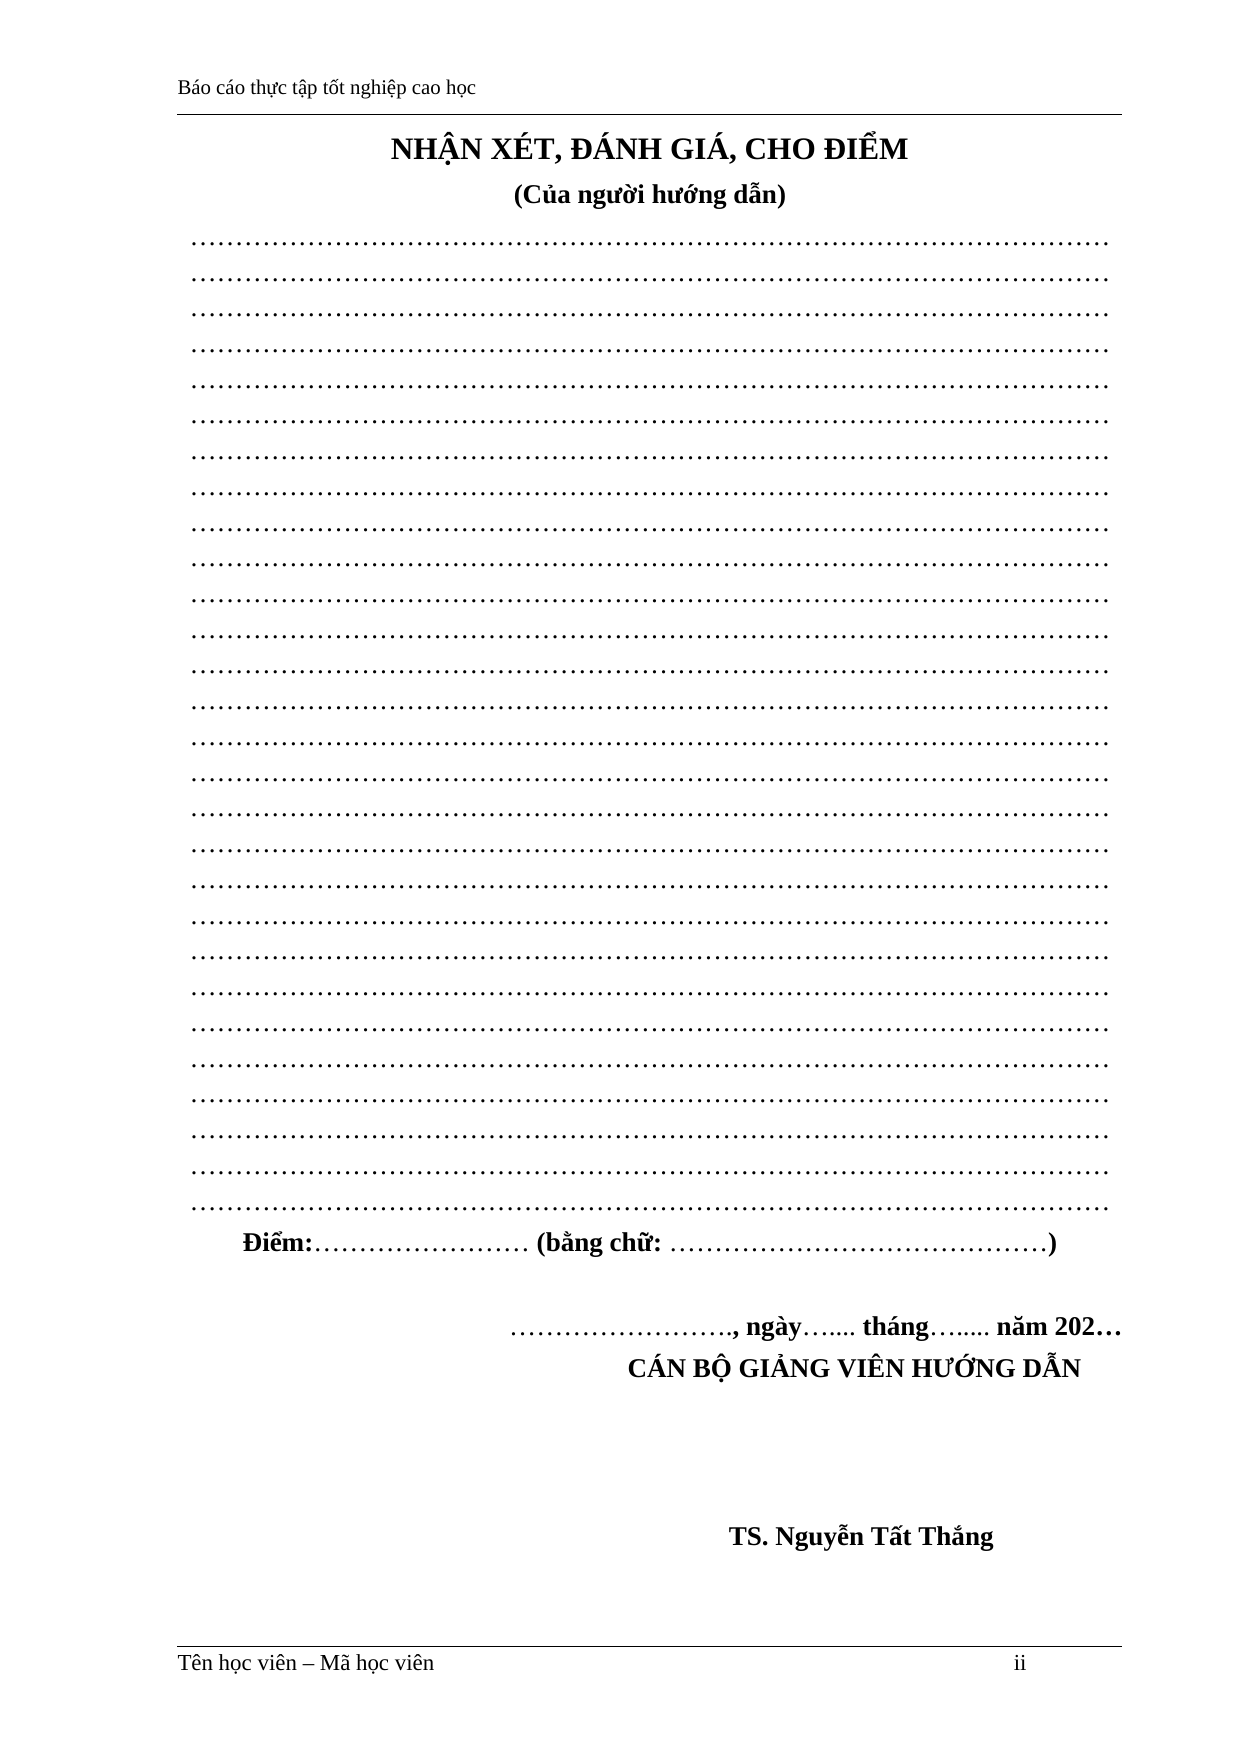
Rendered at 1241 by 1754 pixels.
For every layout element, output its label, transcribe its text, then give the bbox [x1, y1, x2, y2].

text Điểm:…………………… (bằng chữ: ……………………………………) [177, 1227, 1122, 1258]
text TS. Nguyễn Tất Thắng [627, 1520, 1122, 1552]
text CÁN BỘ GIẢNG VIÊN HƯỚNG DẪN [627, 1352, 1122, 1384]
text ……………………., ngày….... tháng…..... năm 202… [177, 1311, 1122, 1342]
text ………………………………………………………………………………………………………………………………………………………………………………………………………………………………………………………………………………………………………………………………………………………………………………………………………………………………………………………………………………………………………………………………………………………………………………………………………………………………………………………………………………………………………………………………………………………………………………………………………………………………………………………………………………………………………………………………………………………………………………………………………………………………………………………………………………………………………………………………………………………………………………………………………………………………………………………………………………………………………………………………………………………………………………………………………………………………………………………………………………………………………………………………………………………………………………………………………………………………………………………………………………………………………………………………………………………………………………………………………………………………………………………………………………………………………………………………………………………………………………………………………………………………………………………………………………………………………………………………………………………………………………………………………………………………………………………………………………………………………………………………………………………………………………………………………………………………………………………………………………………………………………………………………………………………………………………………………………………………………… [177, 220, 1122, 1216]
subtitle NHẬN XÉT, ĐÁNH GIÁ, CHO ĐIỂM [177, 130, 1122, 166]
text (Của người hướng dẫn) [177, 178, 1122, 209]
